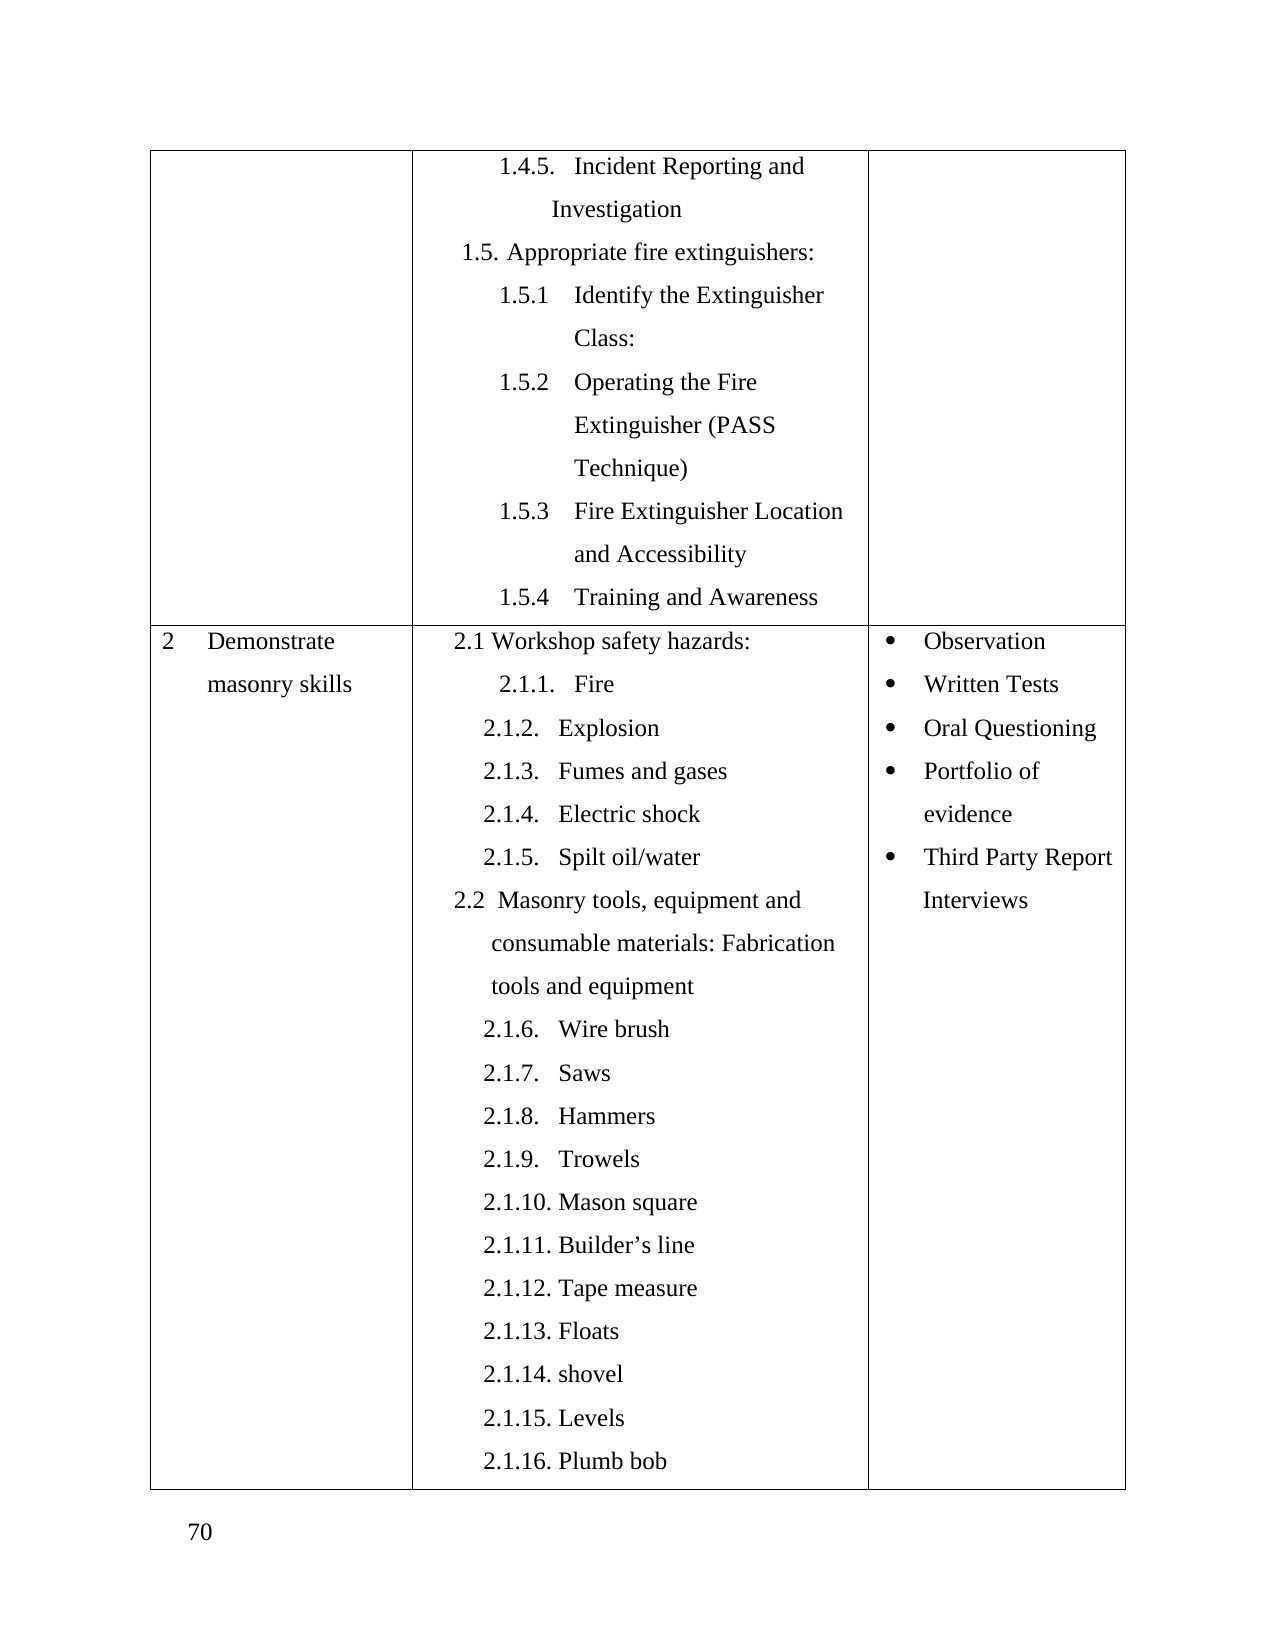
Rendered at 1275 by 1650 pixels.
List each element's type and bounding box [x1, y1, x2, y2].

table_cell [151, 626, 412, 1489]
table_cell [413, 151, 868, 625]
table_cell [151, 151, 412, 625]
table_cell [413, 626, 868, 1489]
table_cell [869, 151, 1125, 625]
table_cell [869, 626, 1125, 1489]
